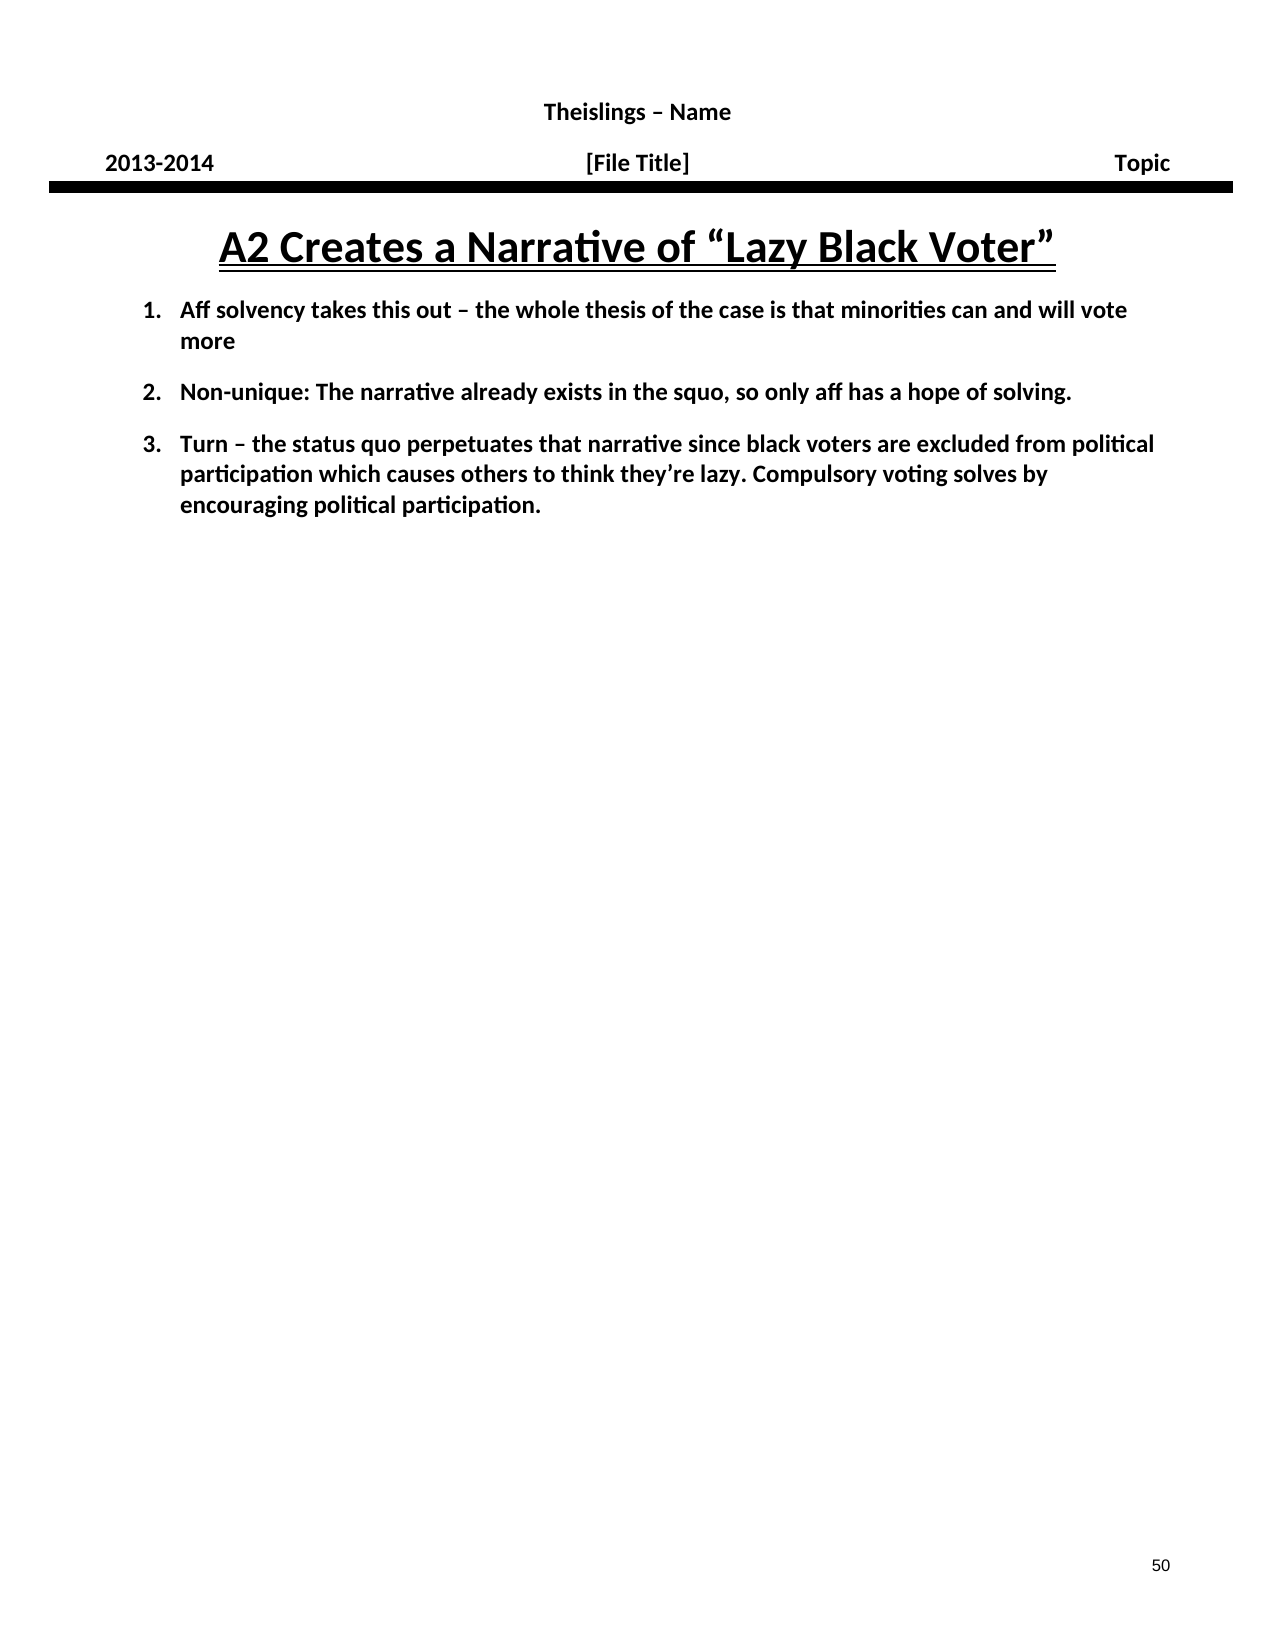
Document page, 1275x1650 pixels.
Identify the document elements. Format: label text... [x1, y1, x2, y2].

subtitle Aff solvency takes this out – the whole thesis of the case is that minorities can and will vote more [142, 294, 1170, 356]
subtitle Turn – the status quo perpetuates that narrative since black voters are excluded from political participation which causes others to think they’re lazy. Compulsory voting solves by encouraging political participation. [142, 428, 1170, 519]
subtitle Non-unique: The narrative already exists in the squo, so only aff has a hope of solving. [142, 376, 1170, 407]
subtitle A2 Creates a Narrative of “Lazy Black Voter” [105, 218, 1170, 274]
